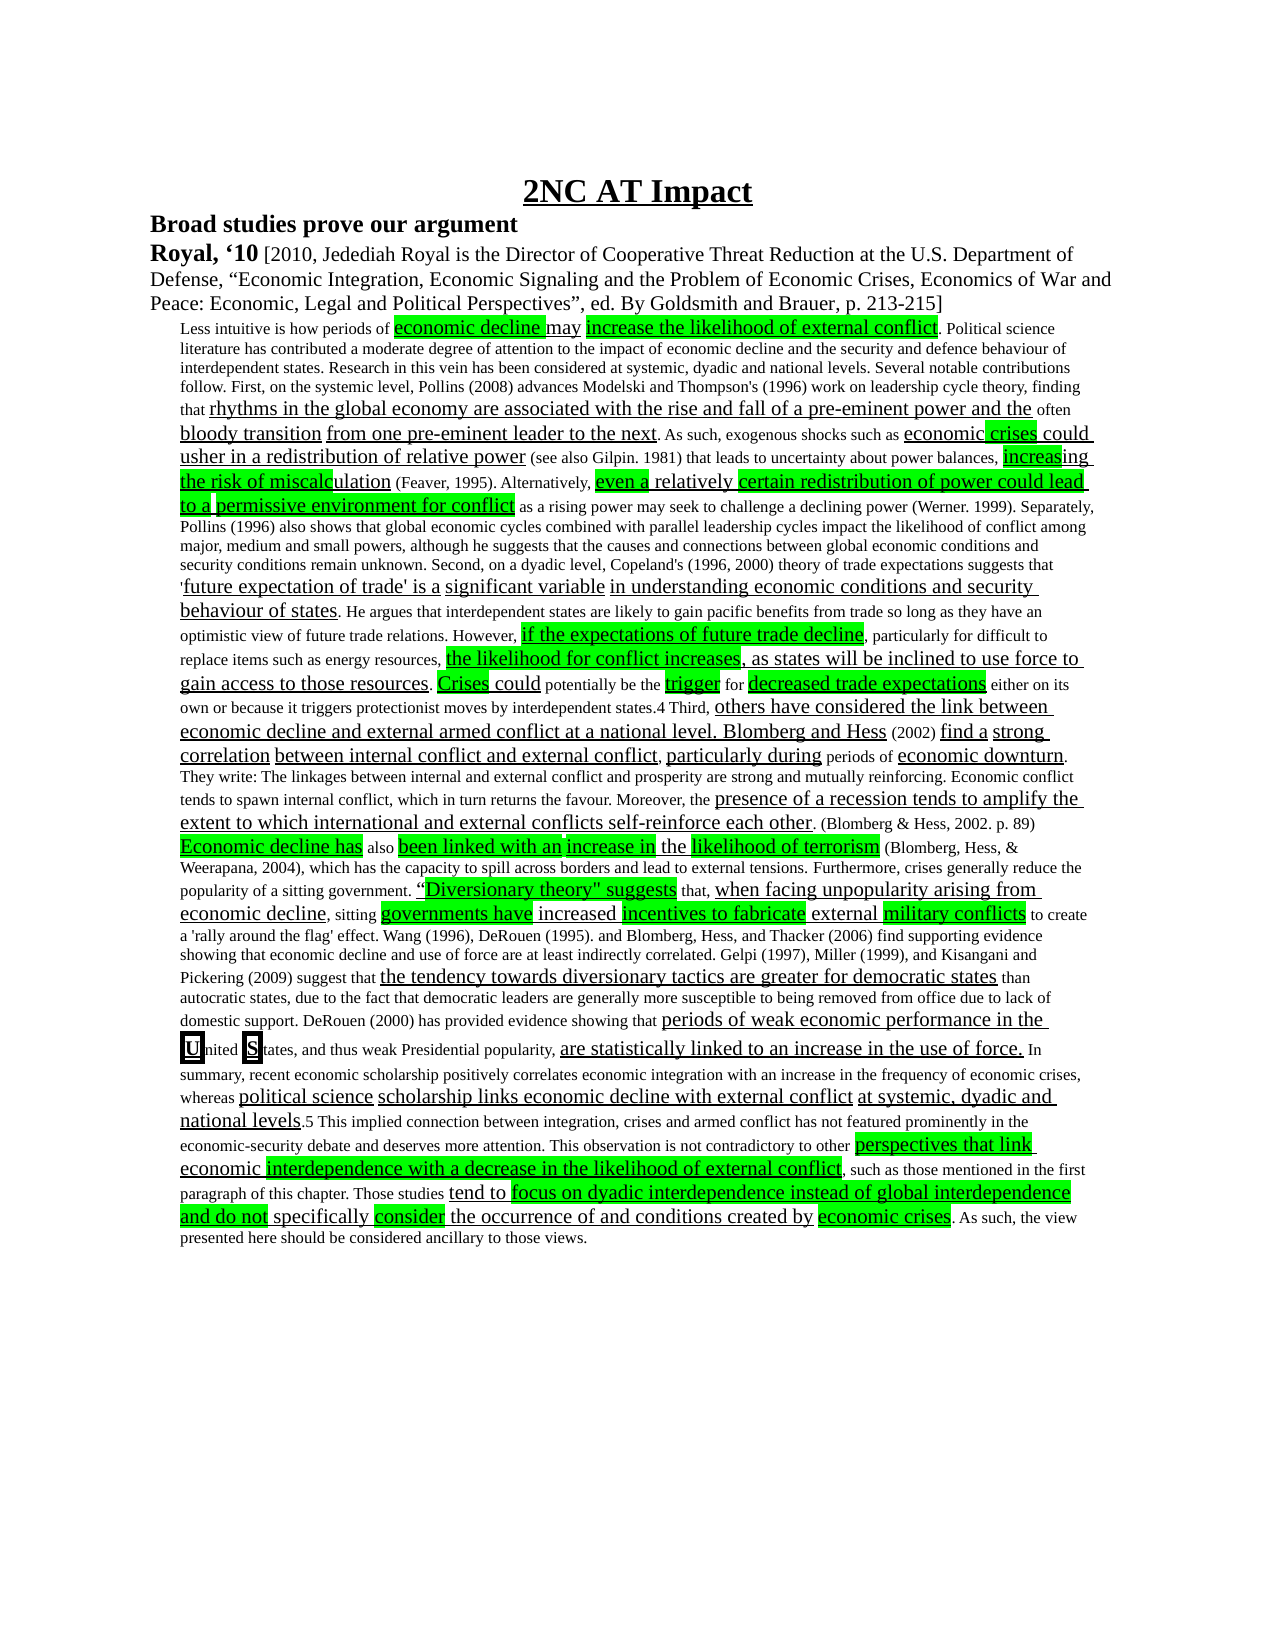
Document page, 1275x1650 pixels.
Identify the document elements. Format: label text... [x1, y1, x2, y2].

text Royal, ‘10 [2010, Jedediah Royal is the Director of Cooperative Threat Reduction at the U.S. Department of Defense, “Economic Integration, Economic Signaling and the Problem of Economic Crises, Economics of War and Peace: Economic, Legal and Political Perspectives”, ed. By Goldsmith and Brauer, p. 213-215] [150, 238, 1125, 315]
text Less intuitive is how periods of economic decline may increase the likelihood of external conflict. Political science literature has contributed a moderate degree of attention to the impact of economic decline and the security and defence behaviour of interdependent states. Research in this vein has been considered at systemic, dyadic and national levels. Several notable contributions follow. First, on the systemic level, Pollins (2008) advances Modelski and Thompson's (1996) work on leadership cycle theory, finding that rhythms in the global economy are associated with the rise and fall of a pre-eminent power and the often bloody transition from one pre-eminent leader to the next. As such, exogenous shocks such as economic crises could usher in a redistribution of relative power (see also Gilpin. 1981) that leads to uncertainty about power balances, increasing the risk of miscalculation (Feaver, 1995). Alternatively, even a relatively certain redistribution of power could lead to a permissive environment for conflict as a rising power may seek to challenge a declining power (Werner. 1999). Separately, Pollins (1996) also shows that global economic cycles combined with parallel leadership cycles impact the likelihood of conflict among major, medium and small powers, although he suggests that the causes and connections between global economic conditions and security conditions remain unknown. Second, on a dyadic level, Copeland's (1996, 2000) theory of trade expectations suggests that 'future expectation of trade' is a significant variable in understanding economic conditions and security behaviour of states. He argues that interdependent states are likely to gain pacific benefits from trade so long as they have an optimistic view of future trade relations. However, if the expectations of future trade decline, particularly for difficult to replace items such as energy resources, the likelihood for conflict increases, as states will be inclined to use force to gain access to those resources. Crises could potentially be the trigger for decreased trade expectations either on its own or because it triggers protectionist moves by interdependent states.4 Third, others have considered the link between economic decline and external armed conflict at a national level. Blomberg and Hess (2002) find a strong correlation between internal conflict and external conflict, particularly during periods of economic downturn. They write: The linkages between internal and external conflict and prosperity are strong and mutually reinforcing. Economic conflict tends to spawn internal conflict, which in turn returns the favour. Moreover, the presence of a recession tends to amplify the extent to which international and external conflicts self-reinforce each other. (Blomberg & Hess, 2002. p. 89) Economic decline has also been linked with an increase in the likelihood of terrorism (Blomberg, Hess, & Weerapana, 2004), which has the capacity to spill across borders and lead to external tensions. Furthermore, crises generally reduce the popularity of a sitting government. “Diversionary theory" suggests that, when facing unpopularity arising from economic decline, sitting governments have increased incentives to fabricate external military conflicts to create a 'rally around the flag' effect. Wang (1996), DeRouen (1995). and Blomberg, Hess, and Thacker (2006) find supporting evidence showing that economic decline and use of force are at least indirectly correlated. Gelpi (1997), Miller (1999), and Kisangani and Pickering (2009) suggest that the tendency towards diversionary tactics are greater for democratic states than autocratic states, due to the fact that democratic leaders are generally more susceptible to being removed from office due to lack of domestic support. DeRouen (2000) has provided evidence showing that periods of weak economic performance in the United States, and thus weak Presidential popularity, are statistically linked to an increase in the use of force. In summary, recent economic scholarship positively correlates economic integration with an increase in the frequency of economic crises, whereas political science scholarship links economic decline with external conflict at systemic, dyadic and national levels.5 This implied connection between integration, crises and armed conflict has not featured prominently in the economic-security debate and deserves more attention. This observation is not contradictory to other perspectives that link economic interdependence with a decrease in the likelihood of external conflict, such as those mentioned in the first paragraph of this chapter. Those studies tend to focus on dyadic interdependence instead of global interdependence and do not specifically consider the occurrence of and conditions created by economic crises. As such, the view presented here should be considered ancillary to those views. [180, 315, 1095, 1247]
subtitle 2NC AT Impact [150, 171, 1125, 209]
text Broad studies prove our argument [150, 209, 1125, 238]
